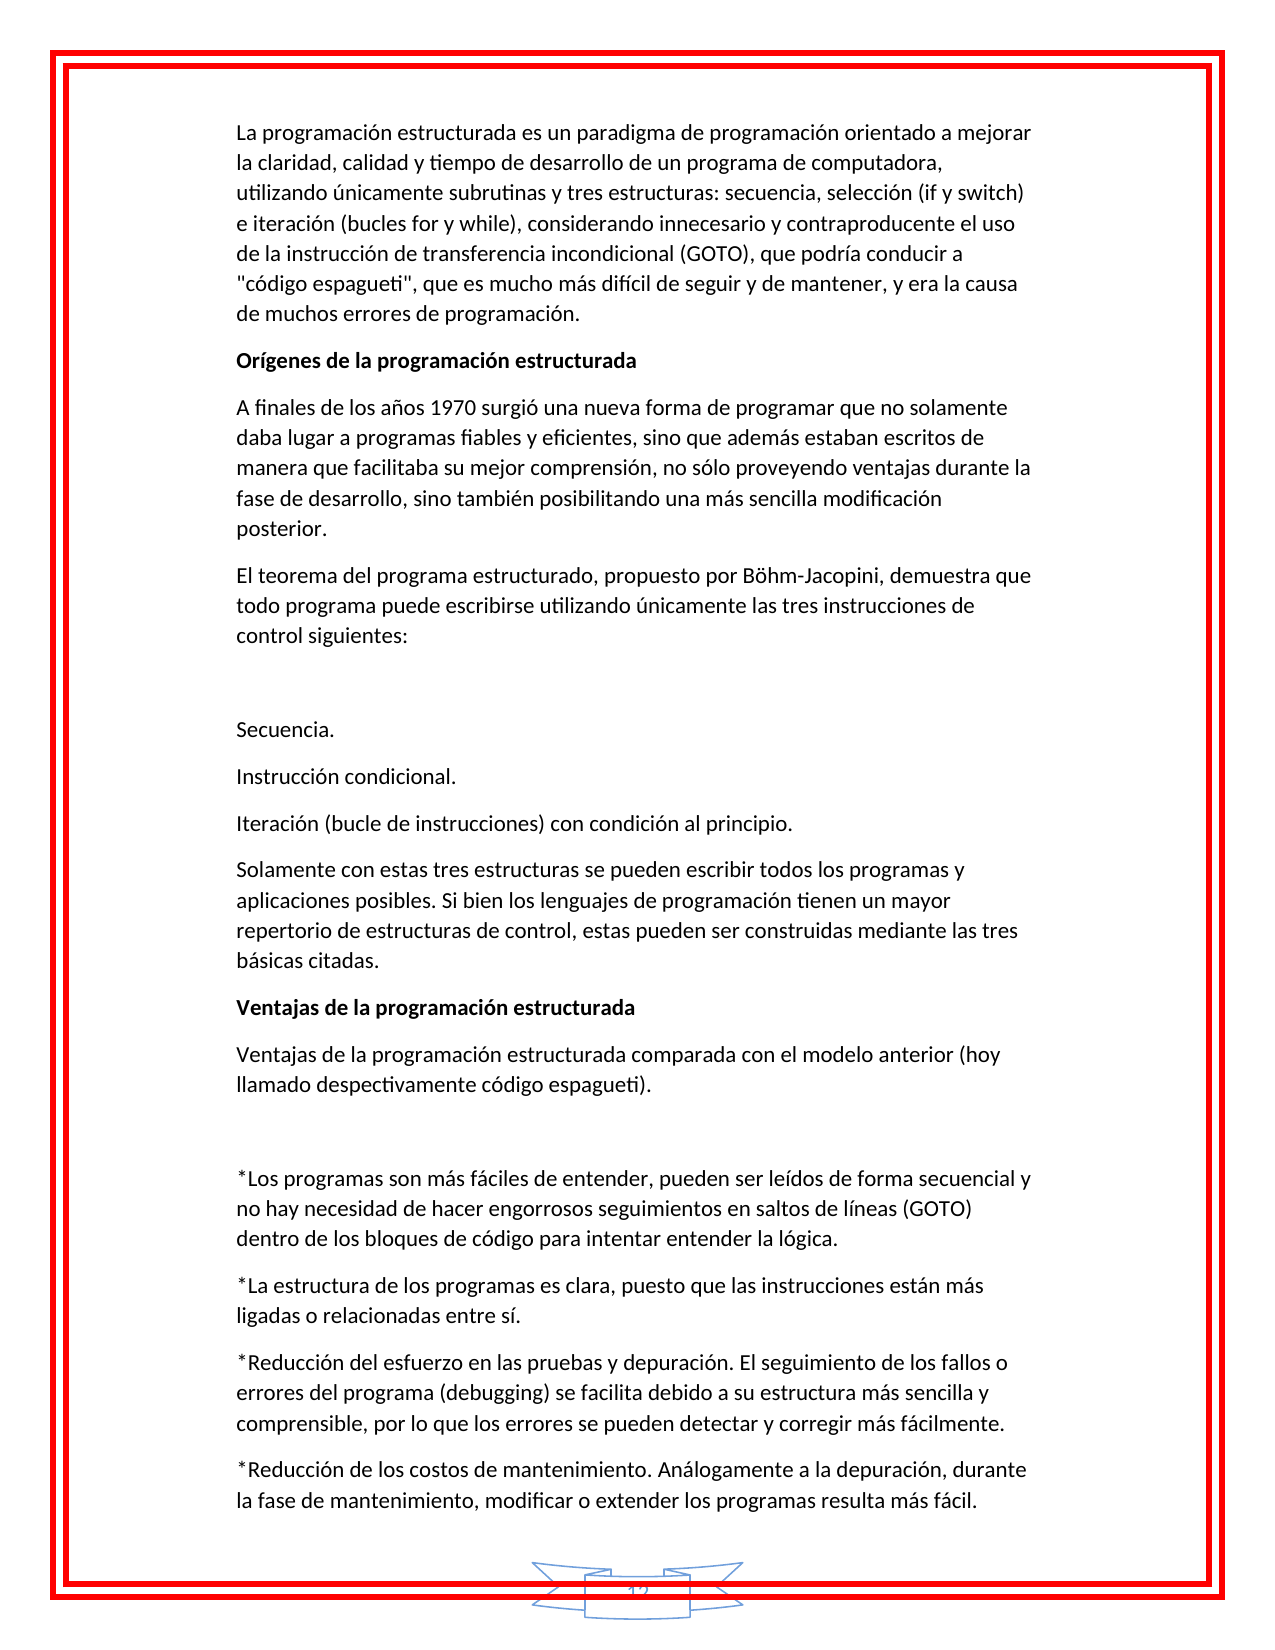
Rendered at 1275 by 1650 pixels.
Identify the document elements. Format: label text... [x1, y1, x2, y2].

text El teorema del programa estructurado, propuesto por Böhm-Jacopini, demuestra que todo programa puede escribirse utilizando únicamente las tres instrucciones de control siguientes: [236, 561, 1039, 649]
text Secuencia. [236, 715, 1039, 743]
text Ventajas de la programación estructurada [236, 993, 1039, 1021]
text Ventajas de la programación estructurada comparada con el modelo anterior (hoy llamado despectivamente código espagueti). [236, 1040, 1039, 1098]
text Iteración (bucle de instrucciones) con condición al principio. [236, 809, 1039, 837]
text Instrucción condicional. [236, 762, 1039, 790]
text Solamente con estas tres estructuras se pueden escribir todos los programas y aplicaciones posibles. Si bien los lenguajes de programación tienen un mayor repertorio de estructuras de control, estas pueden ser construidas mediante las tres básicas citadas. [236, 856, 1039, 974]
text *La estructura de los programas es clara, puesto que las instrucciones están más ligadas o relacionadas entre sí. [236, 1271, 1039, 1329]
text La programación estructurada es un paradigma de programación orientado a mejorar la claridad, calidad y tiempo de desarrollo de un programa de computadora, utilizando únicamente subrutinas y tres estructuras: secuencia, selección (if y switch) e iteración (bucles for y while), considerando innecesario y contraproducente el uso de la instrucción de transferencia incondicional (GOTO), que podría conducir a "código espagueti", que es mucho más difícil de seguir y de mantener, y era la causa de muchos errores de programación. [236, 118, 1039, 327]
text Orígenes de la programación estructurada [236, 346, 1039, 374]
text *Reducción de los costos de mantenimiento. Análogamente a la depuración, durante la fase de mantenimiento, modificar o extender los programas resulta más fácil. [236, 1456, 1039, 1514]
text *Los programas son más fáciles de entender, pueden ser leídos de forma secuencial y no hay necesidad de hacer engorrosos seguimientos en saltos de líneas (GOTO) dentro de los bloques de código para intentar entender la lógica. [236, 1164, 1039, 1252]
text A finales de los años 1970 surgió una nueva forma de programar que no solamente daba lugar a programas fiables y eficientes, sino que además estaban escritos de manera que facilitaba su mejor comprensión, no sólo proveyendo ventajas durante la fase de desarrollo, sino también posibilitando una más sencilla modificación posterior. [236, 393, 1039, 542]
text *Reducción del esfuerzo en las pruebas y depuración. El seguimiento de los fallos o errores del programa (debugging) se facilita debido a su estructura más sencilla y comprensible, por lo que los errores se pueden detectar y corregir más fácilmente. [236, 1348, 1039, 1437]
